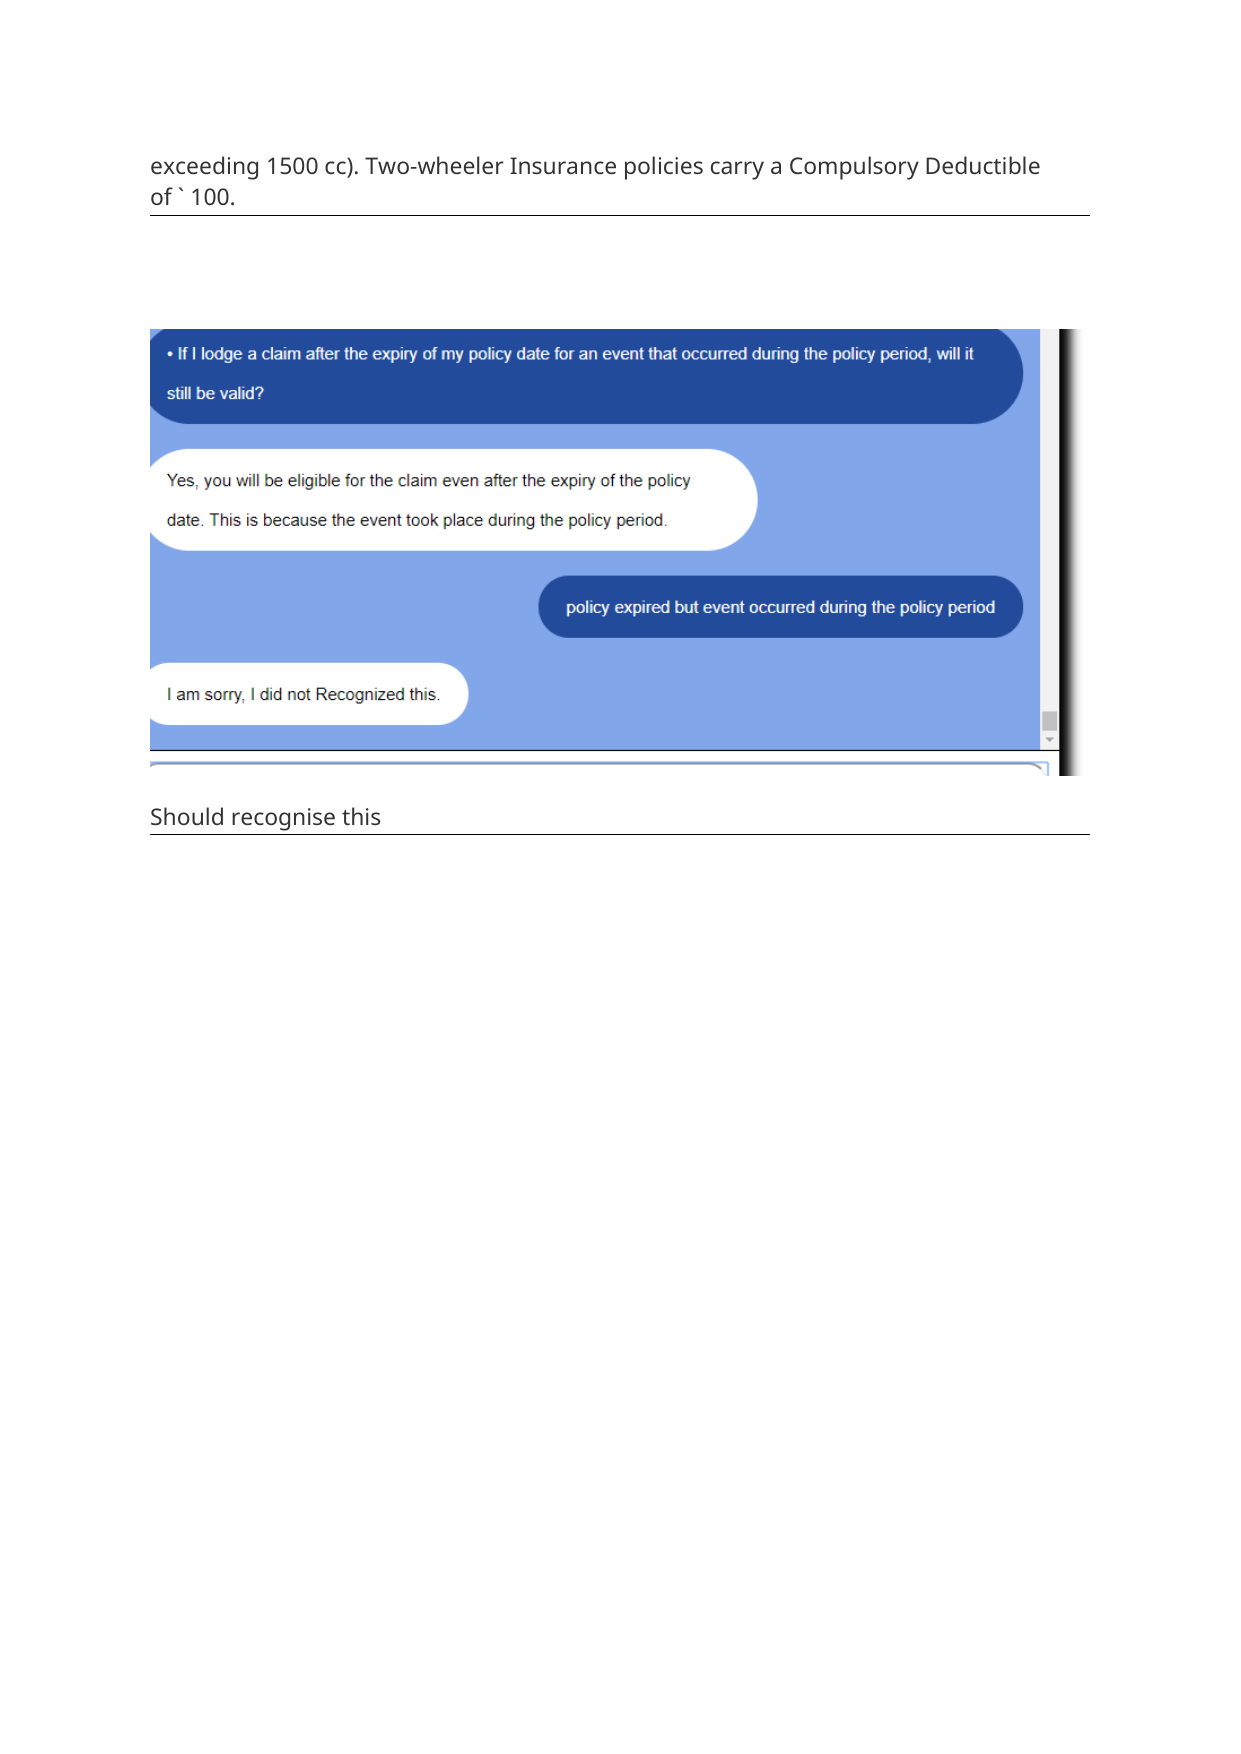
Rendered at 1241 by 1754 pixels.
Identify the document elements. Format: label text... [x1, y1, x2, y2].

picture [150, 329, 1091, 776]
text Should recognise this [150, 801, 1090, 834]
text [150, 150, 1090, 215]
